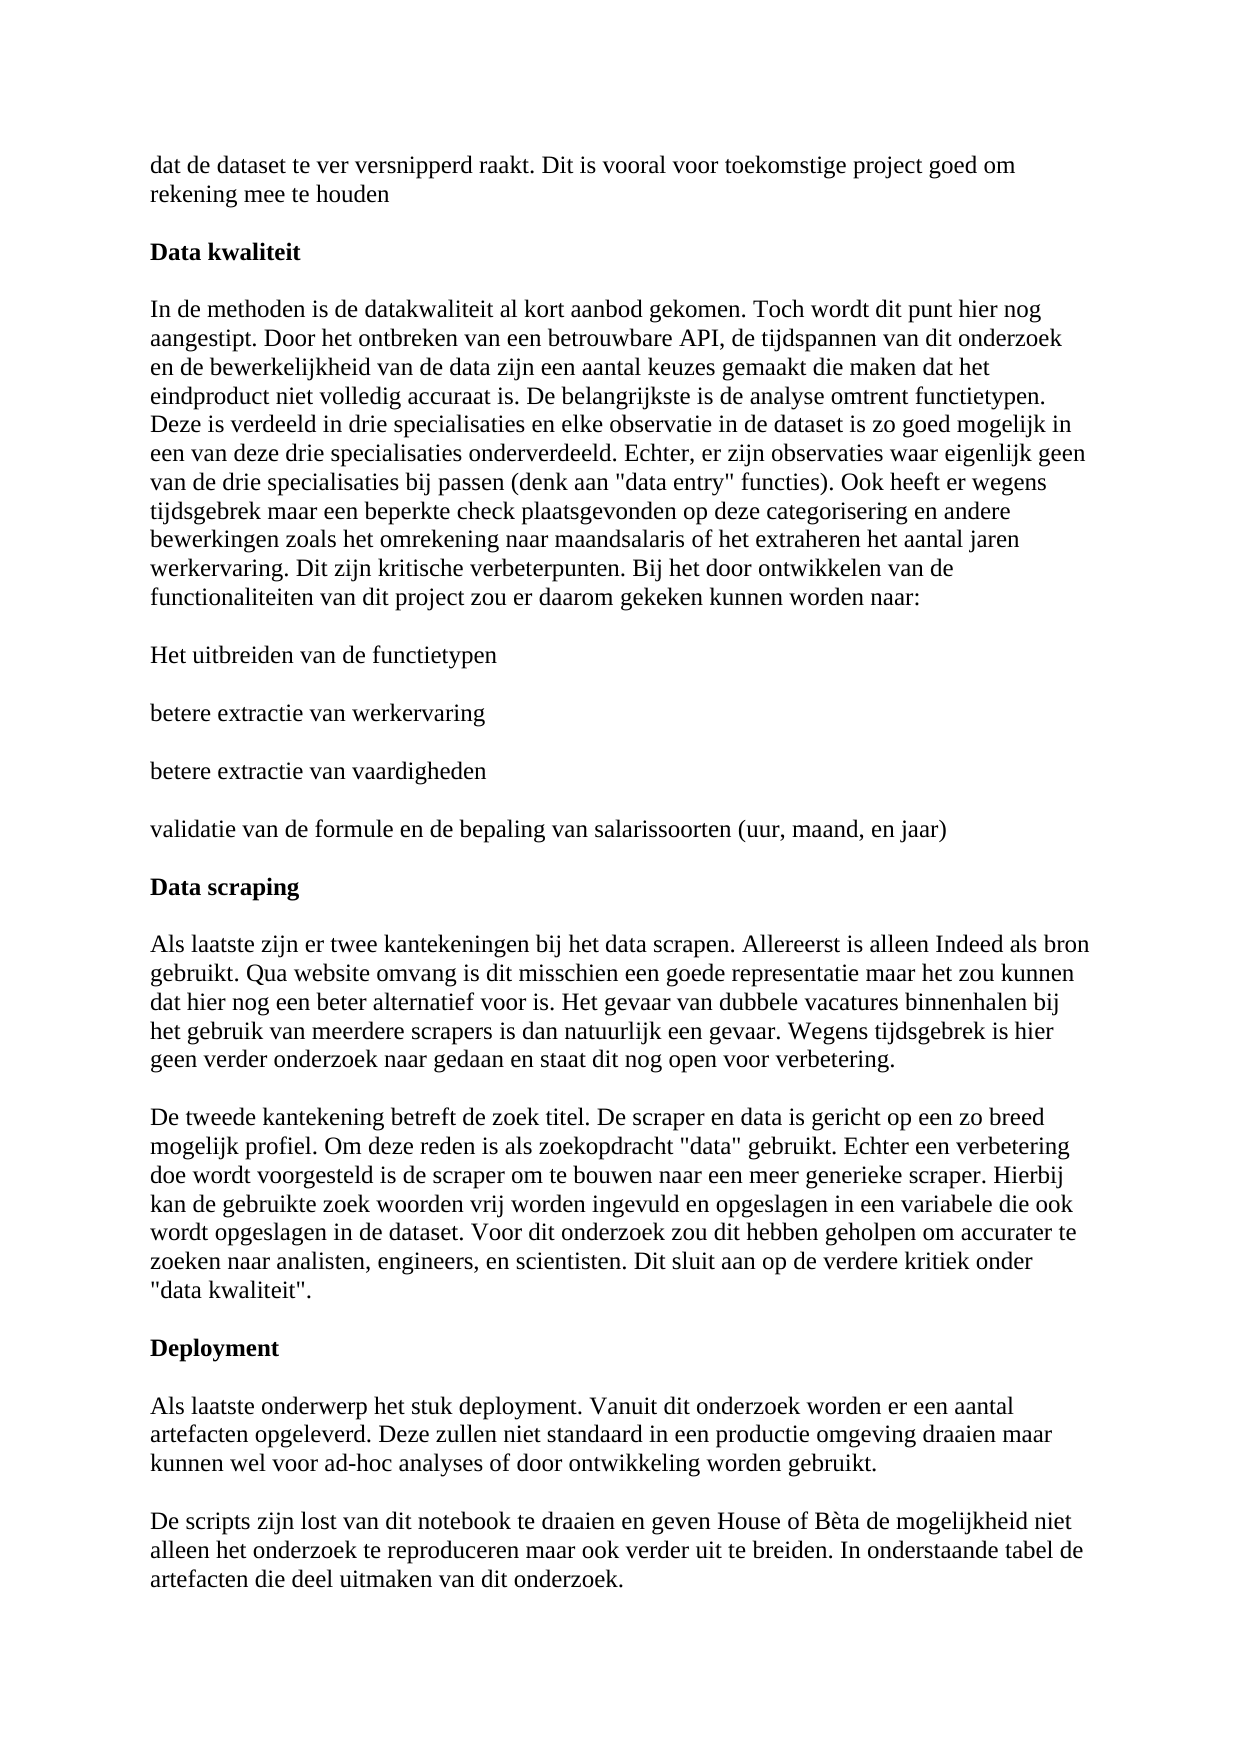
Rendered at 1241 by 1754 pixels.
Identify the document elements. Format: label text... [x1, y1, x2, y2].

text Het uitbreiden van de functietypen [150, 640, 1090, 669]
text Data kwaliteit [150, 237, 1090, 265]
text De tweede kantekening betreft de zoek titel. De scraper en data is gericht op een zo breed mogelijk profiel. Om deze reden is als zoekopdracht "data" gebruikt. Echter een verbetering doe wordt voorgesteld is de scraper om te bouwen naar een meer generieke scraper. Hierbij kan de gebruikte zoek woorden vrij worden ingevuld en opgeslagen in een variabele die ook wordt opgeslagen in de dataset. Voor dit onderzoek zou dit hebben geholpen om accurater te zoeken naar analisten, engineers, en scientisten. Dit sluit aan op de verdere kritiek onder "data kwaliteit". [150, 1102, 1090, 1304]
text betere extractie van vaardigheden [150, 756, 1090, 784]
text Data scraping [150, 872, 1090, 900]
text In de methoden is de datakwaliteit al kort aanbod gekomen. Toch wordt dit punt hier nog aangestipt. Door het ontbreken van een betrouwbare API, de tijdspannen van dit onderzoek en de bewerkelijkheid van de data zijn een aantal keuzes gemaakt die maken dat het eindproduct niet volledig accuraat is. De belangrijkste is de analyse omtrent functietypen. Deze is verdeeld in drie specialisaties en elke observatie in de dataset is zo goed mogelijk in een van deze drie specialisaties onderverdeeld. Echter, er zijn observaties waar eigenlijk geen van de drie specialisaties bij passen (denk aan "data entry" functies). Ook heeft er wegens tijdsgebrek maar een beperkte check plaatsgevonden op deze categorisering en andere bewerkingen zoals het omrekening naar maandsalaris of het extraheren het aantal jaren werkervaring. Dit zijn kritische verbeterpunten. Bij het door ontwikkelen van de functionaliteiten van dit project zou er daarom gekeken kunnen worden naar: [150, 294, 1090, 611]
text Deployment [150, 1333, 1090, 1362]
text validatie van de formule en de bepaling van salarissoorten (uur, maand, en jaar) [150, 814, 1090, 842]
text betere extractie van werkervaring [150, 698, 1090, 727]
text Als laatste onderwerp het stuk deployment. Vanuit dit onderzoek worden er een aantal artefacten opgeleverd. Deze zullen niet standaard in een productie omgeving draaien maar kunnen wel voor ad-hoc analyses of door ontwikkeling worden gebruikt. [150, 1391, 1090, 1477]
text Als laatste zijn er twee kantekeningen bij het data scrapen. Allereerst is alleen Indeed als bron gebruikt. Qua website omvang is dit misschien een goede representatie maar het zou kunnen dat hier nog een beter alternatief voor is. Het gevaar van dubbele vacatures binnenhalen bij het gebruik van meerdere scrapers is dan natuurlijk een gevaar. Wegens tijdsgebrek is hier geen verder onderzoek naar gedaan en staat dit nog open voor verbetering. [150, 929, 1090, 1073]
text De scripts zijn lost van dit notebook te draaien en geven House of Bèta de mogelijkheid niet alleen het onderzoek te reproduceren maar ook verder uit te breiden. In onderstaande tabel de artefacten die deel uitmaken van dit onderzoek. [150, 1506, 1090, 1592]
